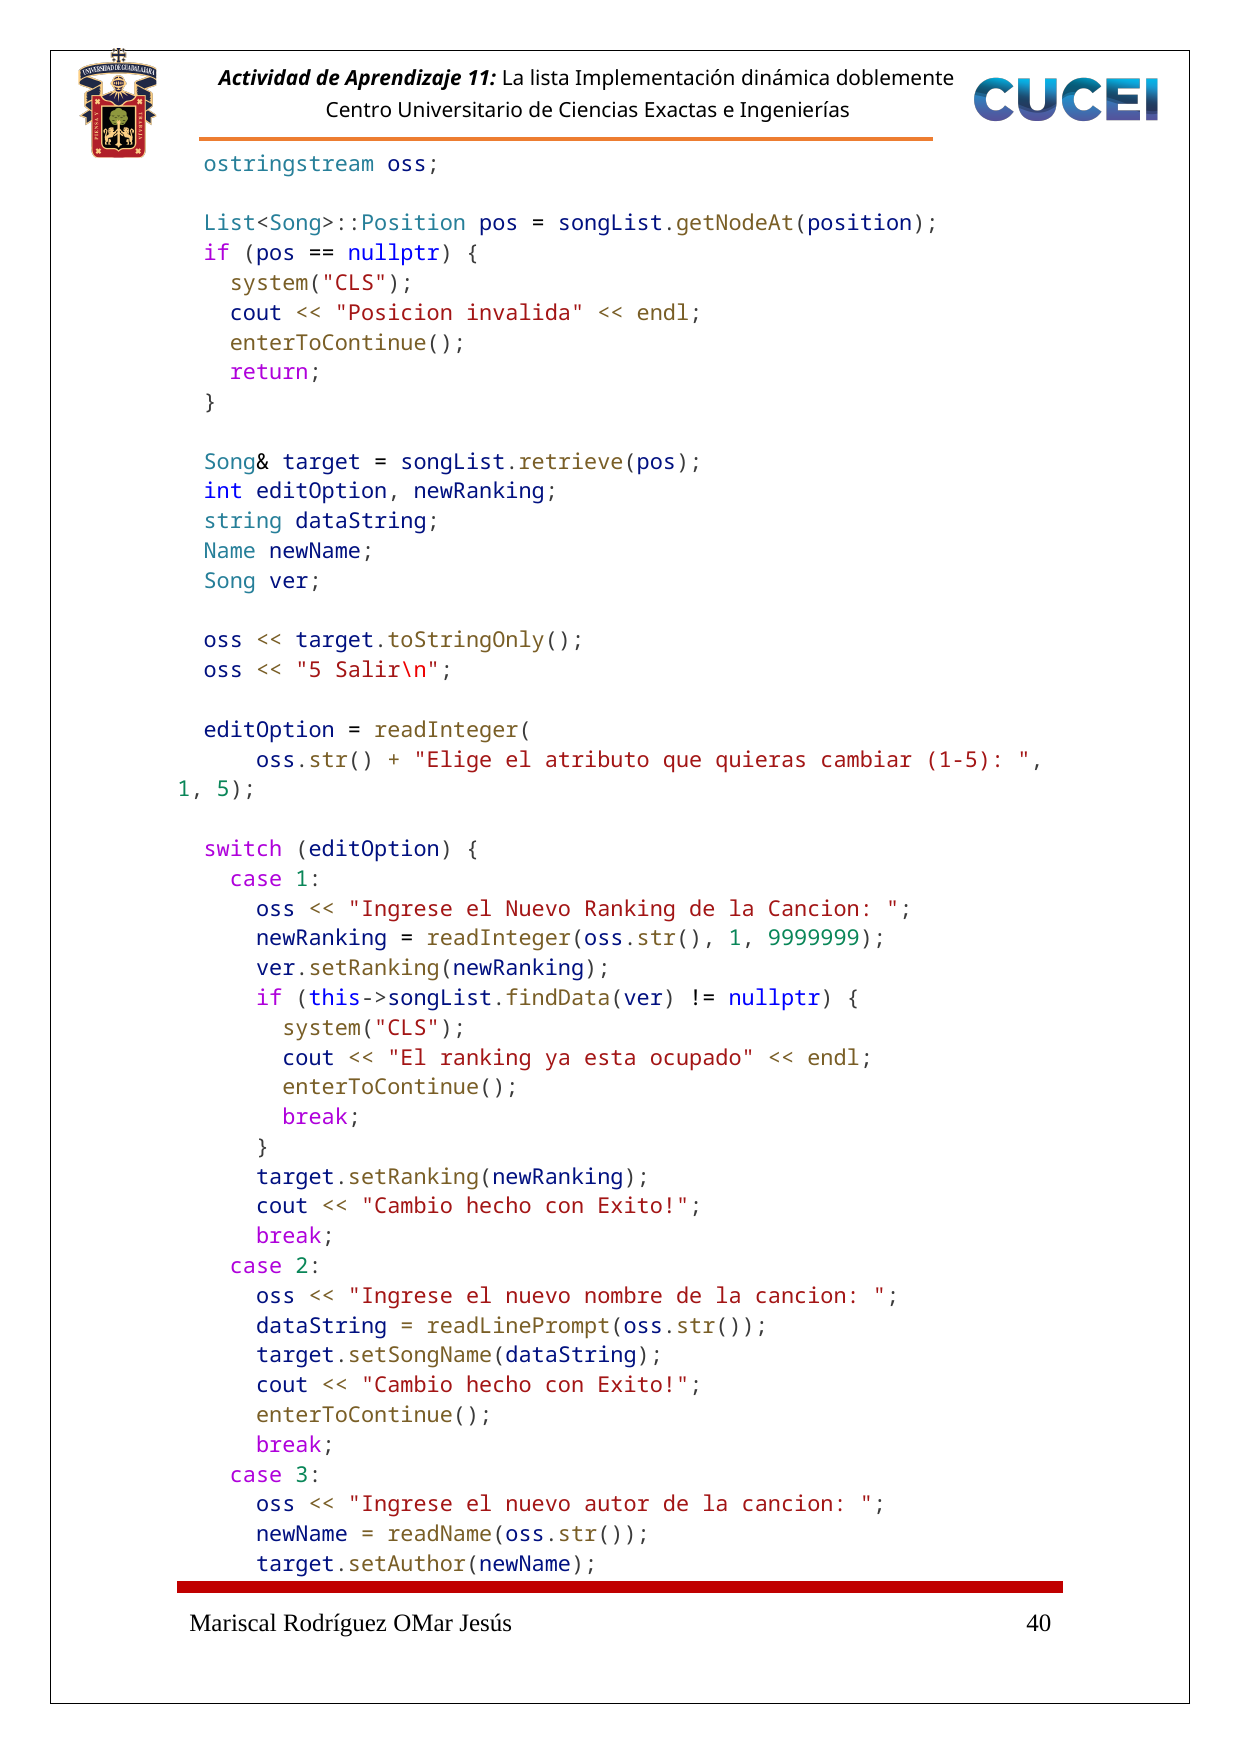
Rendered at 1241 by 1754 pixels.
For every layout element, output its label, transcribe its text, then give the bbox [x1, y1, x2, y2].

text editOption = readInteger( [177, 714, 1063, 743]
text target.setSongName(dataString); [177, 1339, 1063, 1369]
text dataString = readLinePrompt(oss.str()); [177, 1309, 1063, 1339]
text cout << "Cambio hecho con Exito!"; [177, 1369, 1063, 1399]
text enterToContinue(); [177, 326, 1063, 356]
text if (pos == nullptr) { [177, 237, 1063, 267]
text break; [177, 1220, 1063, 1250]
text cout << "Cambio hecho con Exito!"; [177, 1190, 1063, 1220]
text cout << "Posicion invalida" << endl; [177, 297, 1063, 326]
text oss << "Ingrese el Nuevo Ranking de la Cancion: "; [177, 892, 1063, 922]
text ver.setRanking(newRanking); [177, 952, 1063, 982]
text cout << "El ranking ya esta ocupado" << endl; [177, 1041, 1063, 1071]
text enterToContinue(); [177, 1399, 1063, 1429]
text target.setRanking(newRanking); [177, 1161, 1063, 1190]
text oss.str() + "Elige el atributo que quieras cambiar (1-5): ", 1, 5); [177, 743, 1063, 803]
text system("CLS"); [177, 1012, 1063, 1041]
text break; [177, 1429, 1063, 1458]
text string dataString; [177, 505, 1063, 535]
text Song ver; [177, 565, 1063, 594]
text oss << "Ingrese el nuevo autor de la cancion: "; [177, 1488, 1063, 1518]
text case 3: [177, 1458, 1063, 1488]
text case 1: [177, 863, 1063, 892]
text int editOption, newRanking; [177, 475, 1063, 505]
text newName = readName(oss.str()); [177, 1518, 1063, 1548]
text newRanking = readInteger(oss.str(), 1, 9999999); [177, 922, 1063, 952]
text if (this->songList.findData(ver) != nullptr) { [177, 982, 1063, 1012]
text ostringstream oss; [177, 148, 1063, 177]
text switch (editOption) { [177, 833, 1063, 863]
picture [78, 48, 157, 158]
text return; [177, 356, 1063, 386]
picture [967, 64, 1189, 123]
text } [177, 1131, 1063, 1161]
text case 2: [177, 1250, 1063, 1280]
text enterToContinue(); [177, 1071, 1063, 1101]
text oss << "Ingrese el nuevo nombre de la cancion: "; [177, 1280, 1063, 1309]
text Song& target = songList.retrieve(pos); [177, 446, 1063, 475]
text } [177, 386, 1063, 416]
text break; [177, 1101, 1063, 1131]
text List<Song>::Position pos = songList.getNodeAt(position); [177, 207, 1063, 237]
text Name newName; [177, 535, 1063, 565]
text oss << target.toStringOnly(); [177, 624, 1063, 654]
text target.setAuthor(newName); [177, 1548, 1063, 1578]
text system("CLS"); [177, 267, 1063, 297]
text oss << "5 Salir\n"; [177, 654, 1063, 684]
